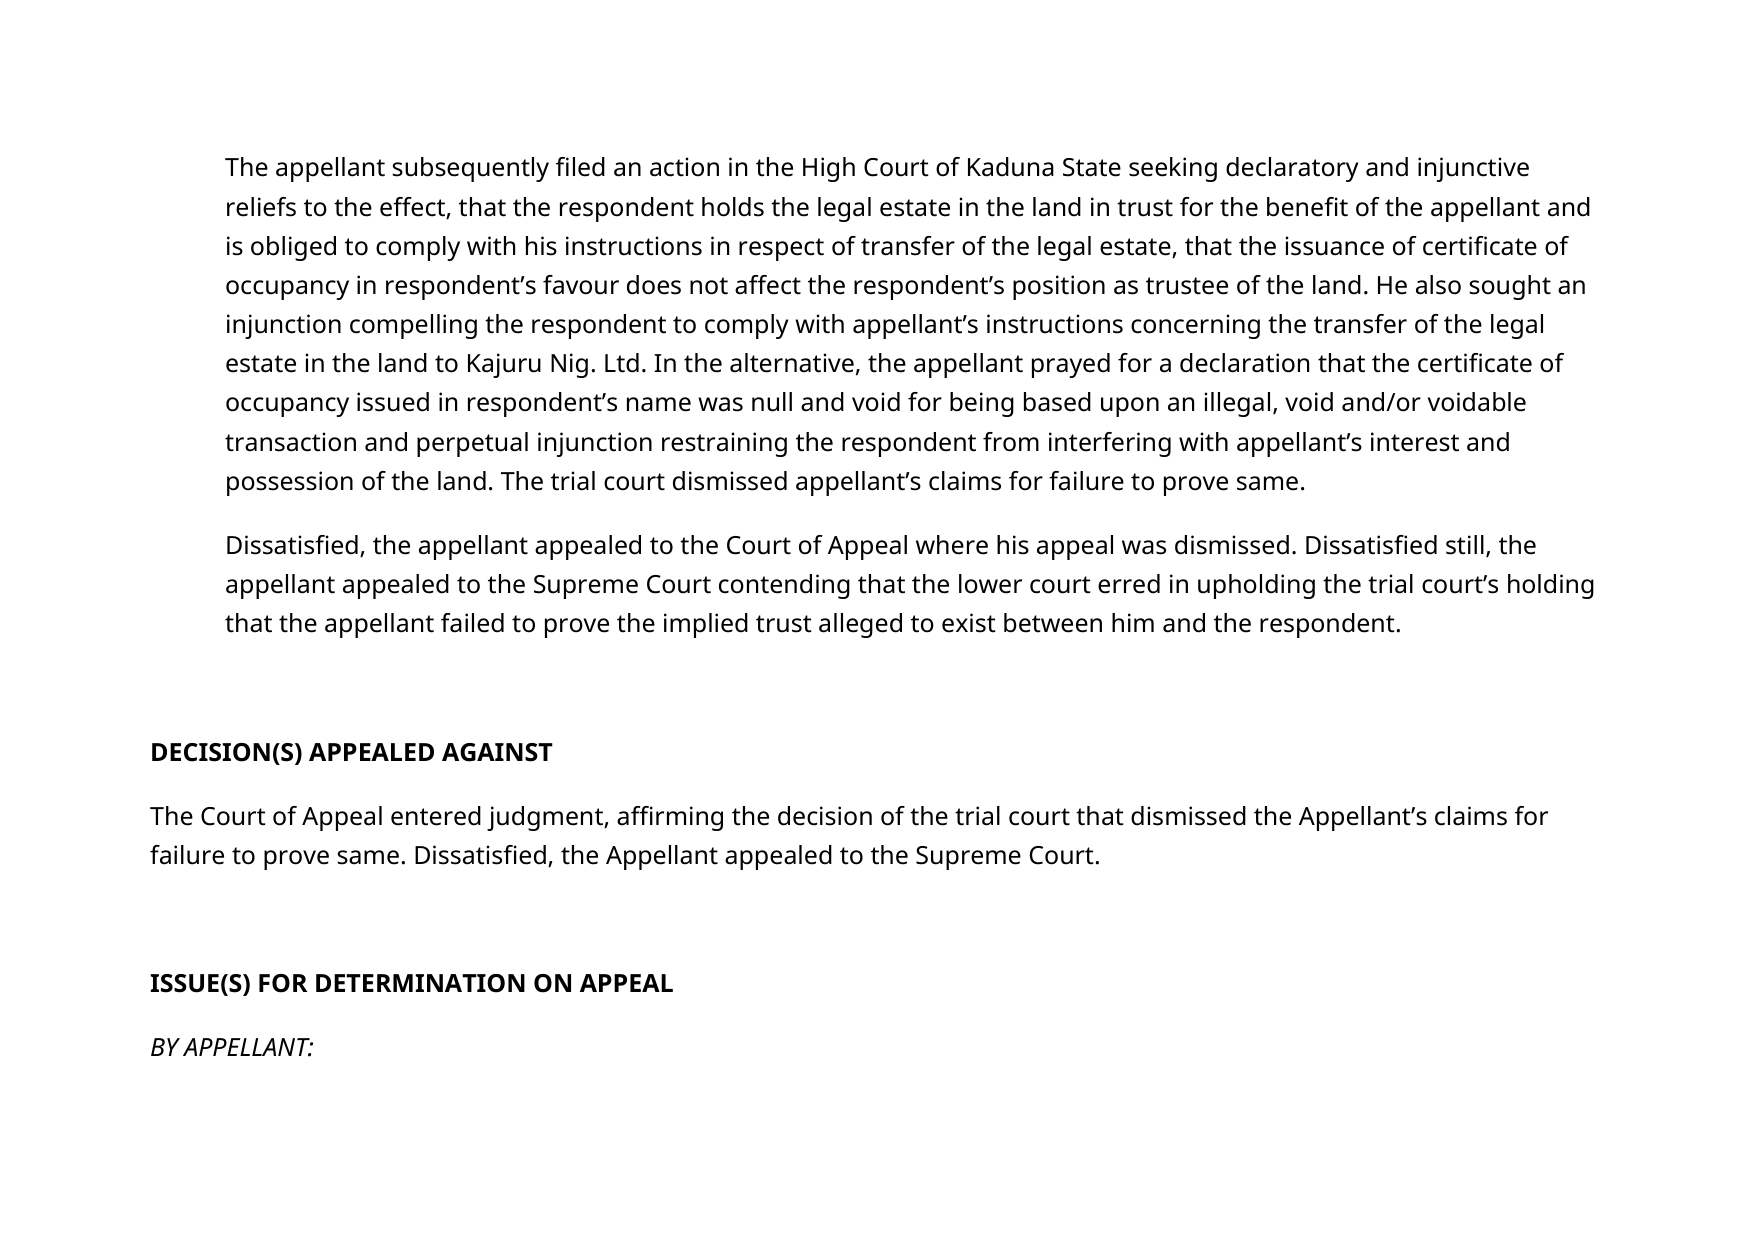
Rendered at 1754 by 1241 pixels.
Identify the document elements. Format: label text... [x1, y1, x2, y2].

text Dissatisfied, the appellant appealed to the Court of Appeal where his appeal was dismissed. Dissatisfied still, the appellant appealed to the Supreme Court contending that the lower court erred in upholding the trial court’s holding that the appellant failed to prove the implied trust alleged to exist between him and the respondent. [225, 527, 1604, 640]
text The appellant subsequently filed an action in the High Court of Kaduna State seeking declaratory and injunctive reliefs to the effect, that the respondent holds the legal estate in the land in trust for the benefit of the appellant and is obliged to comply with his instructions in respect of transfer of the legal estate, that the issuance of certificate of occupancy in respondent’s favour does not affect the respondent’s position as trustee of the land. He also sought an injunction compelling the respondent to comply with appellant’s instructions concerning the transfer of the legal estate in the land to Kajuru Nig. Ltd. In the alternative, the appellant prayed for a declaration that the certificate of occupancy issued in respondent’s name was null and void for being based upon an illegal, void and/or voidable transaction and perpetual injunction restraining the respondent from interfering with appellant’s interest and possession of the land. The trial court dismissed appellant’s claims for failure to prove same. [225, 150, 1604, 497]
text The Court of Appeal entered judgment, affirming the decision of the trial court that dismissed the Appellant’s claims for failure to prove same. Dissatisfied, the Appellant appealed to the Supreme Court. [150, 798, 1604, 872]
text ISSUE(S) FOR DETERMINATION ON APPEAL [150, 966, 1604, 1000]
text DECISION(S) APPEALED AGAINST [150, 734, 1604, 768]
text BY APPELLANT: [150, 1030, 1604, 1064]
